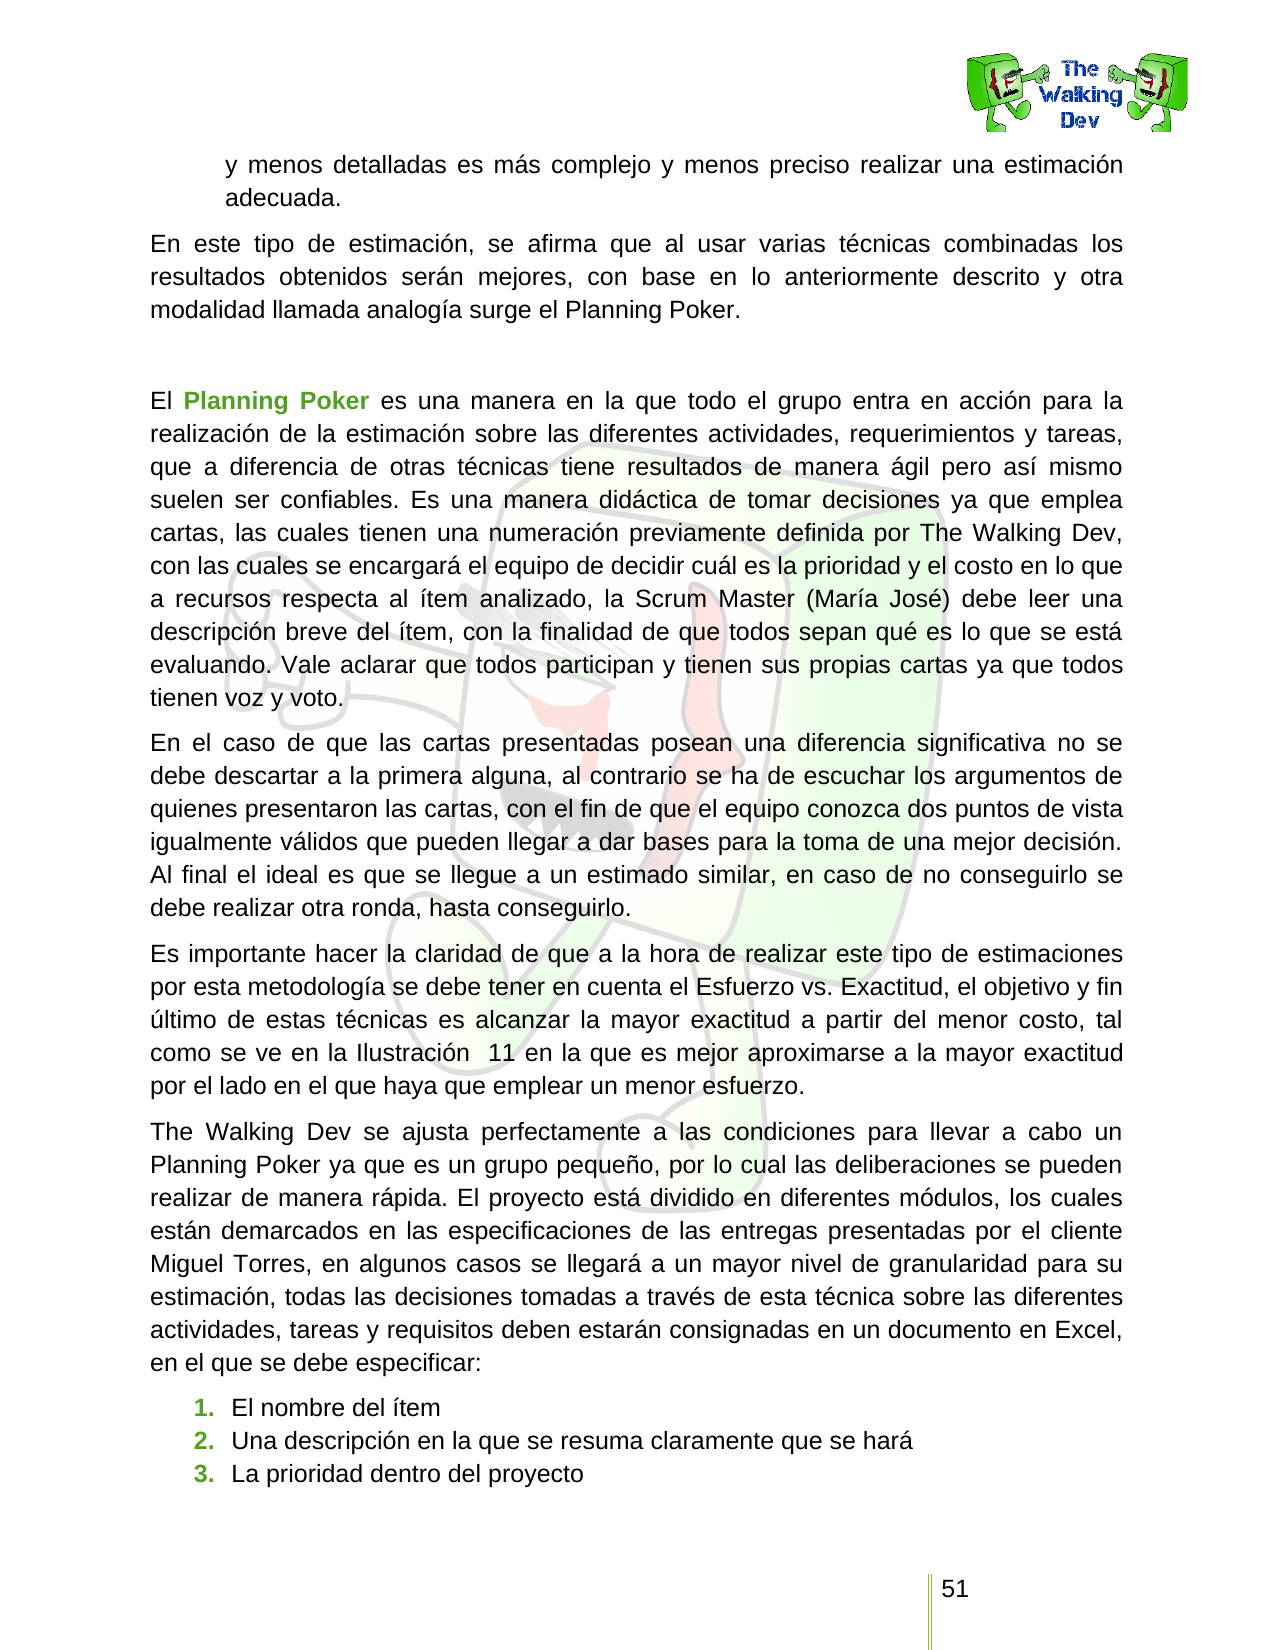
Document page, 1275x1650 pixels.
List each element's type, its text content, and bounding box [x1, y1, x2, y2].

list Una descripción en la que se resuma claramente que se hará [194, 1426, 1125, 1455]
text The Walking Dev se ajusta perfectamente a las condiciones para llevar a cabo un Planning Poker ya que es un grupo pequeño, por lo cual las deliberaciones se pueden realizar de manera rápida. El proyecto está dividido en diferentes módulos, los cuales están demarcados en las especificaciones de las entregas presentadas por el cliente Miguel Torres, en algunos casos se llegará a un mayor nivel de granularidad para su estimación, todas las decisiones tomadas a través de esta técnica sobre las diferentes actividades, tareas y requisitos deben estarán consignadas en un documento en Excel, en el que se debe especificar: [150, 1117, 1125, 1376]
text En el caso de que las cartas presentadas posean una diferencia significativa no se debe descartar a la primera alguna, al contrario se ha de escuchar los argumentos de quienes presentaron las cartas, con el fin de que el equipo conozca dos puntos de vista igualmente válidos que pueden llegar a dar bases para la toma de una mejor decisión. Al final el ideal es que se llegue a un estimado similar, en caso de no conseguirlo se debe realizar otra ronda, hasta conseguirlo. [150, 728, 1125, 922]
text En este tipo de estimación, se afirma que al usar varias técnicas combinadas los resultados obtenidos serán mejores, con base en lo anteriormente descrito y otra modalidad llamada analogía surge el Planning Poker. [150, 228, 1125, 323]
text El Planning Poker es una manera en la que todo el grupo entra en acción para la realización de la estimación sobre las diferentes actividades, requerimientos y tareas, que a diferencia de otras técnicas tiene resultados de manera ágil pero así mismo suelen ser confiables. Es una manera didáctica de tomar decisiones ya que emplea cartas, las cuales tienen una numeración previamente definida por The Walking Dev, con las cuales se encargará el equipo de decidir cuál es la prioridad y el costo en lo que a recursos respecta al ítem analizado, la Scrum Master (María José) debe leer una descripción breve del ítem, con la finalidad de que todos sepan qué es lo que se está evaluando. Vale aclarar que todos participan y tienen sus propias cartas ya que todos tienen voz y voto. [150, 386, 1125, 712]
list El nombre del ítem [194, 1393, 1125, 1422]
picture [965, 43, 1188, 132]
list La prioridad dentro del proyecto [194, 1459, 1125, 1488]
text Es importante hacer la claridad de que a la hora de realizar este tipo de estimaciones por esta metodología se debe tener en cuenta el Esfuerzo vs. Exactitud, el objetivo y fin último de estas técnicas es alcanzar la mayor exactitud a partir del menor costo, tal como se ve en la Ilustración 11 en la que es mejor aproximarse a la mayor exactitud por el lado en el que haya que emplear un menor esfuerzo. [150, 939, 1125, 1100]
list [187, 150, 1125, 212]
